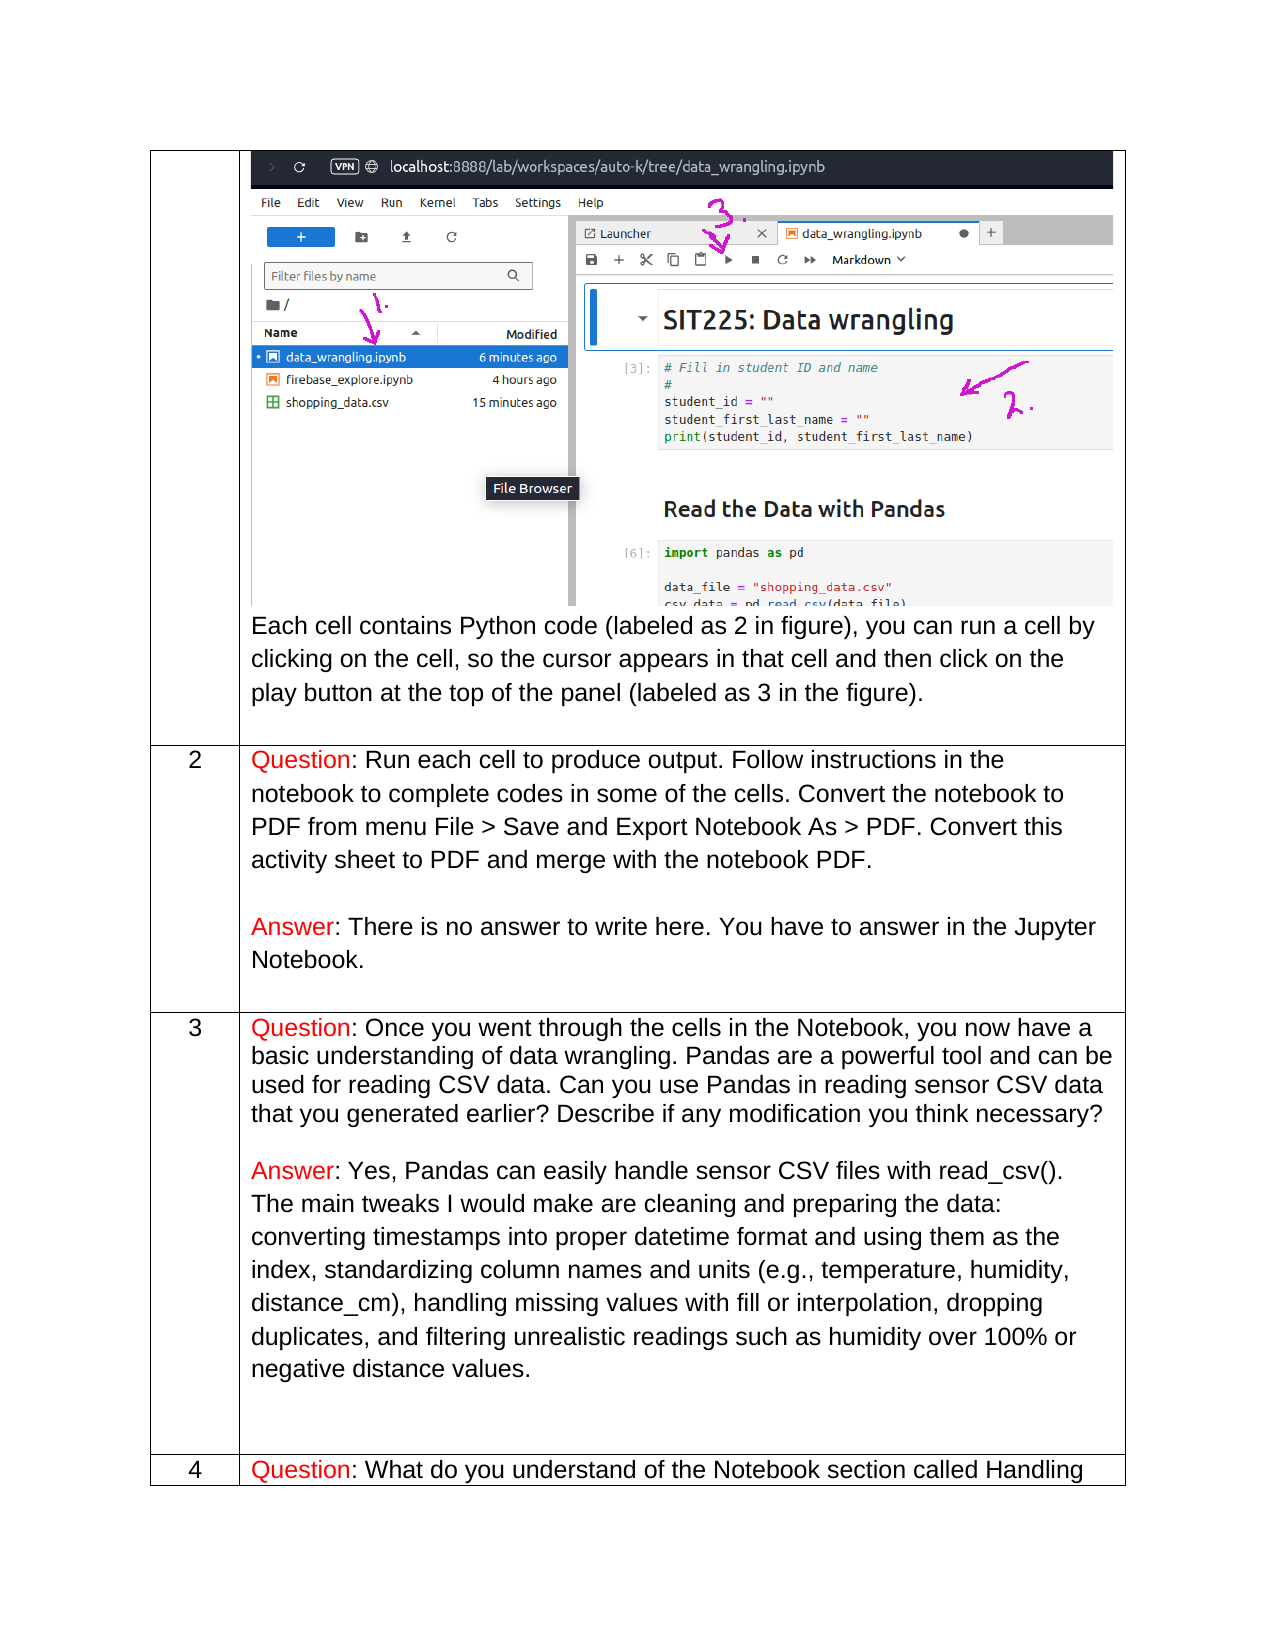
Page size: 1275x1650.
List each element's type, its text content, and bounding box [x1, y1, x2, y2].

table_cell Question: Run each cell to produce output. Follow instructions in the notebook to complete codes in some of the cells. Convert the notebook to PDF from menu File > Save and Export Notebook As > PDF. Convert this activity sheet to PDF and merge with the notebook PDF. Answer: There is no answer to write here. You have to answer in the Jupyter Notebook. [240, 746, 1125, 1012]
table_cell 1 [151, 151, 239, 744]
table_cell 4 [151, 1455, 239, 1485]
table_cell 2 [151, 746, 239, 1012]
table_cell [240, 151, 1125, 744]
picture [250, 151, 1114, 606]
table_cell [240, 1455, 1125, 1485]
table_cell 3 [151, 1013, 239, 1454]
table_cell Question: Once you went through the cells in the Notebook, you now have a basic understanding of data wrangling. Pandas are a powerful tool and can be used for reading CSV data. Can you use Pandas in reading sensor CSV data that you generated earlier? Describe if any modification you think necessary? Answer: Yes, Pandas can easily handle sensor CSV files with read_csv(). The main tweaks I would make are cleaning and preparing the data: converting timestamps into proper datetime format and using them as the index, standardizing column names and units (e.g., temperature, humidity, distance_cm), handling missing values with fill or interpolation, dropping duplicates, and filtering unrealistic readings such as humidity over 100% or negative distance values. [240, 1013, 1125, 1454]
